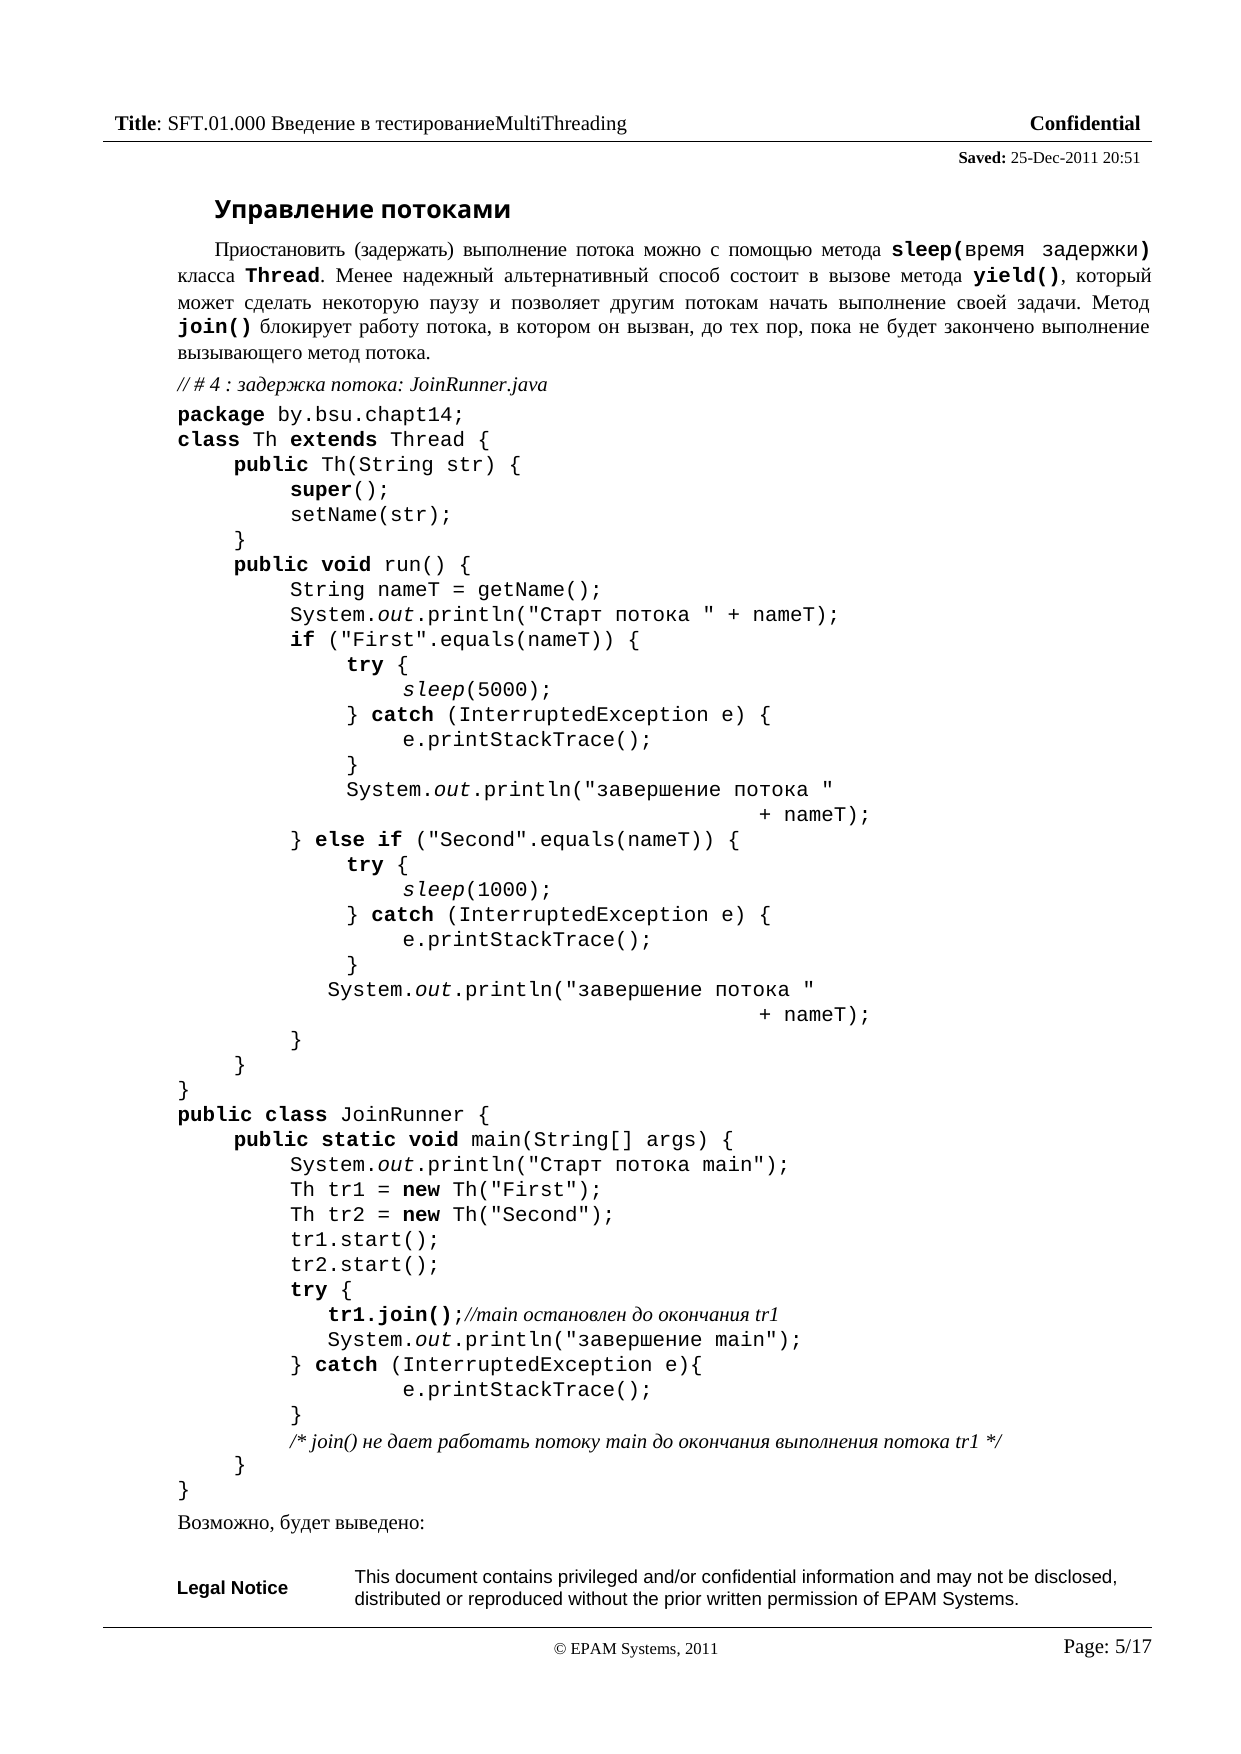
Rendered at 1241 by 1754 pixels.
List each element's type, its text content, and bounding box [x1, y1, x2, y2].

text String nameT = getName(); [290, 577, 1152, 602]
text System.out.println("завершение потока " [327, 977, 1152, 1002]
text } [233, 527, 1152, 552]
text // # 4 : задержка потока: JoinRunner.java [177, 371, 1152, 396]
text System.out.println("завершение main"); [327, 1328, 1152, 1353]
text e.printStackTrace(); [402, 727, 1152, 752]
text public Th(String str) { [233, 452, 1152, 477]
text } [290, 1027, 1152, 1052]
text try { [346, 852, 1152, 877]
text e.printStackTrace(); [402, 927, 1152, 952]
text try { [346, 652, 1152, 677]
text + nameT); [758, 1002, 1152, 1027]
text class Th extends Thread { [177, 427, 1152, 452]
text try { [290, 1277, 1152, 1302]
text } [233, 1453, 1152, 1478]
text setName(str); [290, 502, 1152, 527]
text Th tr2 = new Th("Second"); [290, 1202, 1152, 1227]
text } [346, 952, 1152, 977]
text sleep(1000); [402, 877, 1152, 902]
text Th tr1 = new Th("First"); [290, 1177, 1152, 1202]
text Возможно, будет выведено: [177, 1509, 1152, 1534]
text tr1.join();//main остановлен до окончания tr1 [290, 1302, 1152, 1328]
text super(); [290, 477, 1152, 502]
text /* join() не дает работать потоку main до окончания выполнения потока tr1 */ [290, 1428, 1152, 1453]
text sleep(5000); [402, 677, 1152, 702]
text } catch (InterruptedException e) { [346, 902, 1152, 927]
text Управление потоками [177, 192, 1152, 226]
text } else if ("Second".equals(nameT)) { [290, 827, 1152, 852]
text } [233, 1052, 1152, 1077]
text if ("First".equals(nameT)) { [290, 627, 1152, 652]
text } [290, 1403, 1152, 1428]
text System.out.println("Старт потока " + nameT); [290, 602, 1152, 627]
text } catch (InterruptedException e){ [290, 1353, 1152, 1378]
text } [346, 752, 1152, 777]
text public class JoinRunner { [177, 1102, 1152, 1127]
text tr1.start(); [290, 1227, 1152, 1252]
text System.out.println("завершение потока " [346, 777, 1152, 802]
text Приостановить (задержать) выполнение потока можно с помощью метода sleep(время задержки) класса Thread. Менее надежный альтернативный способ состоит в вызове метода yield(), который может сделать некоторую паузу и позволяет другим потокам начать выполнение своей задачи. Метод join() блокирует работу потока, в котором он вызван, до тех пор, пока не будет закончено выполнение вызывающего метод потока. [177, 237, 1152, 364]
text } [177, 1478, 1152, 1503]
text tr2.start(); [290, 1252, 1152, 1277]
text } catch (InterruptedException e) { [346, 702, 1152, 727]
text + nameT); [758, 802, 1152, 827]
text System.out.println("Старт потока main"); [216, 1152, 1152, 1177]
text public static void main(String[] args) { [233, 1127, 1152, 1152]
text } [177, 1077, 1152, 1102]
text e.printStackTrace(); [402, 1378, 1152, 1403]
text public void run() { [233, 552, 1152, 577]
text package by.bsu.chapt14; [177, 402, 1152, 427]
